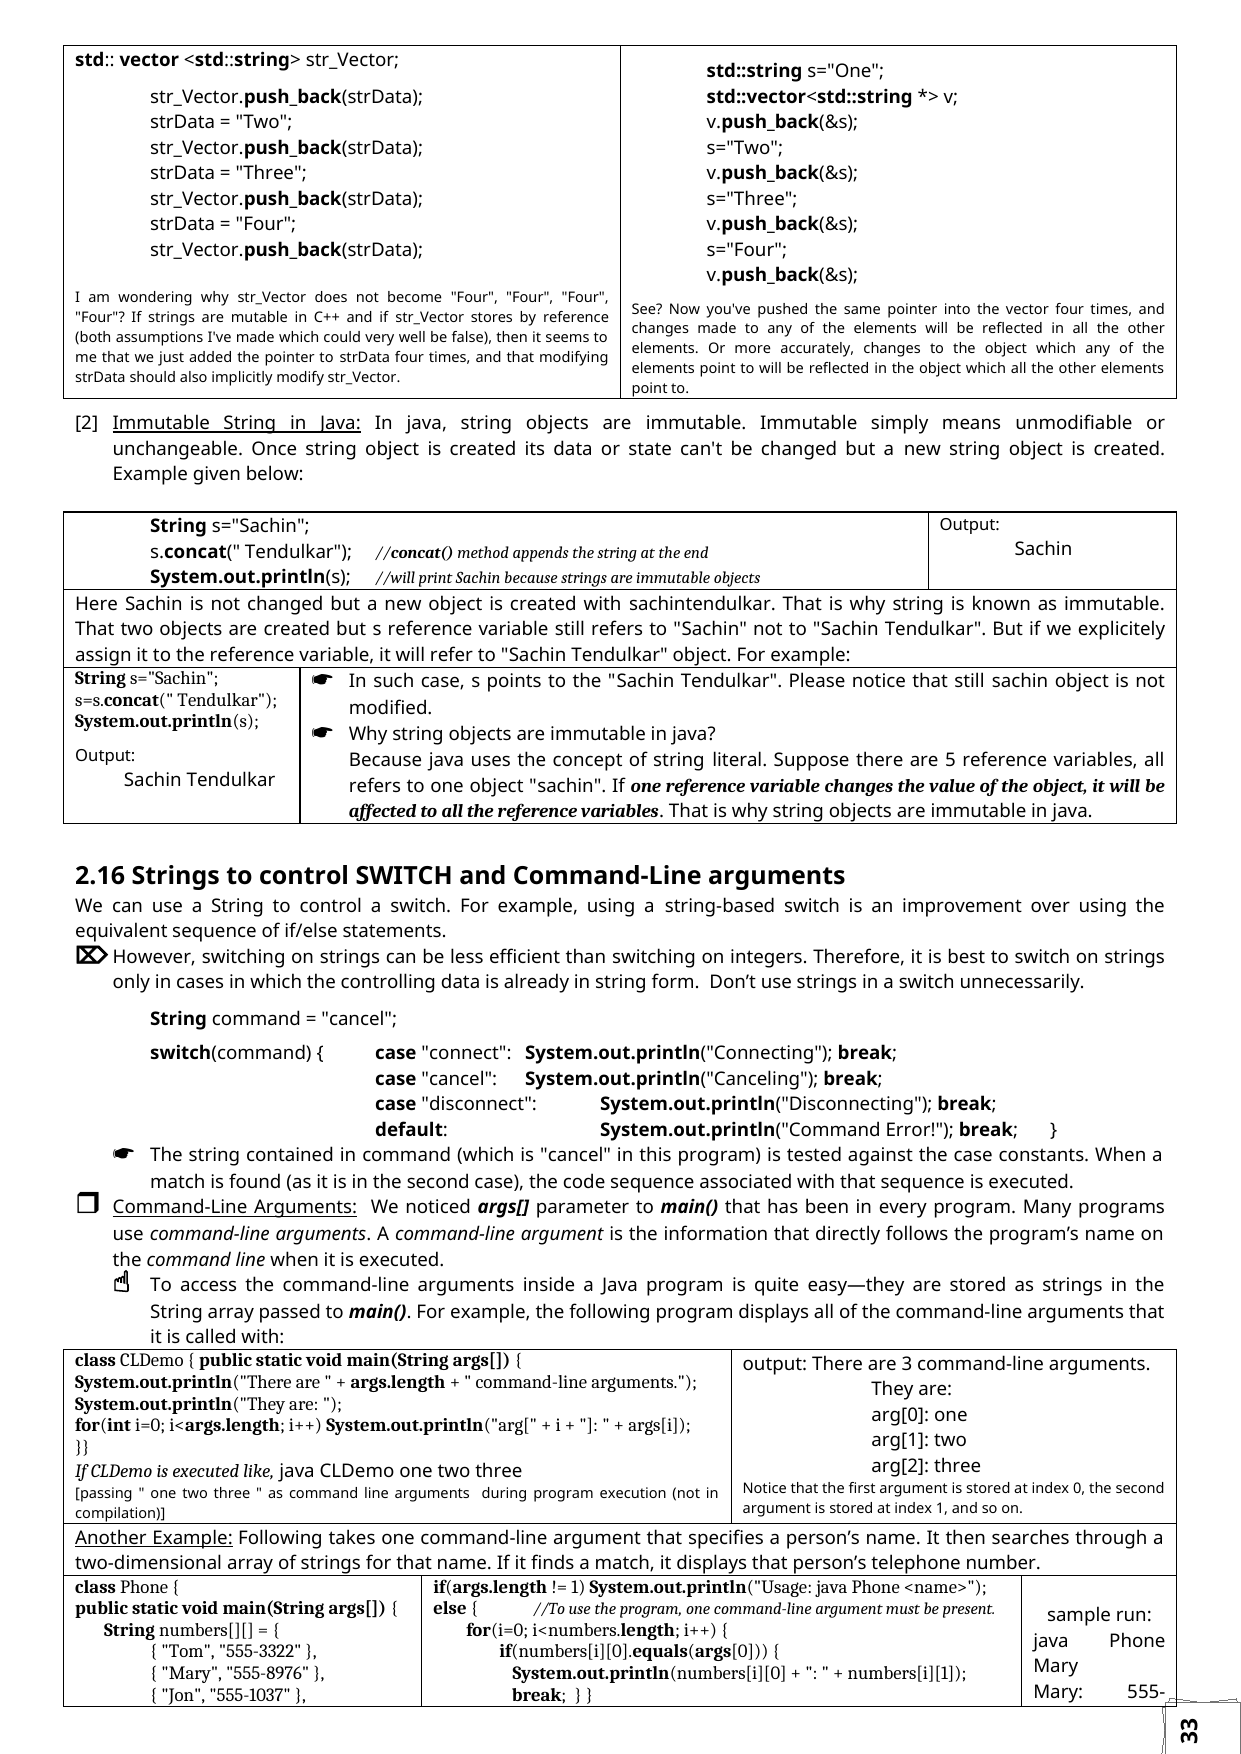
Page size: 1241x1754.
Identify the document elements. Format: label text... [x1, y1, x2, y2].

table_header Output: Sachin [929, 513, 1176, 589]
text case "disconnect": System.out.println("Disconnecting"); break; [300, 1091, 1165, 1116]
table_cell Another Example: Following takes one command-line argument that specifies a person’s name. It then searches through a two-dimensional array of strings for that name. If it finds a match, it displays that person’s telephone number. [64, 1524, 1176, 1575]
list However, switching on strings can be less efficient than switching on integers. Therefore, it is best to switch on strings only in cases in which the controlling data is already in string form. Don’t use strings in a switch unnecessarily. [75, 943, 1165, 994]
text We can use a String to control a switch. For example, using a string-based switch is an improvement over using the equivalent sequence of if/else statements. [75, 892, 1165, 943]
table_cell String s="Sachin"; s=s.concat(" Tendulkar"); System.out.println(s); Output: Sachin Tendulkar [64, 668, 299, 823]
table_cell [1022, 1576, 1176, 1706]
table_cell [64, 1576, 421, 1706]
list To access the command-line arguments inside a Java program is quite easy—they are stored as strings in the String array passed to main(). For example, the following program displays all of the command-line arguments that it is called with: [112, 1271, 1165, 1349]
text String command = "cancel"; [150, 1006, 1165, 1031]
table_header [621, 46, 1176, 398]
text default: System.out.println("Command Error!"); break; } [300, 1116, 1165, 1142]
table_header output: There are 3 command-line arguments. They are: arg[0]: one arg[1]: two arg[2]: three Notice that the first argument is stored at index 0, the second argument is stored at index 1, and so on. [732, 1350, 1176, 1523]
table_cell In such case, s points to the "Sachin Tendulkar". Please notice that still sachin object is not modified. Why string objects are immutable in java? Because java uses the concept of string literal. Suppose there are 5 reference variables, all refers to one object "sachin". If one reference variable changes the value of the object, it will be affected to all the reference variables. That is why string objects are immutable in java. [301, 668, 1176, 823]
text switch(command) { case "connect": System.out.println("Connecting"); break; [150, 1039, 1165, 1065]
list Command-Line Arguments: We noticed args[] parameter to main() that has been in every program. Many programs use command-line arguments. A command-line argument is the information that directly follows the program’s name on the command line when it is executed. [75, 1194, 1165, 1271]
table_cell Here Sachin is not changed but a new object is created with sachintendulkar. That is why string is known as immutable. That two objects are created but s reference variable still refers to "Sachin" not to "Sachin Tendulkar". But if we explicitely assign it to the reference variable, it will refer to "Sachin Tendulkar" object. For example: [64, 590, 1176, 667]
list Immutable String in Java: In java, string objects are immutable. Immutable simply means unmodifiable or unchangeable. Once string object is created its data or state can't be changed but a new string object is created. Example given below: [75, 409, 1165, 486]
table_header class CLDemo { public static void main(String args[]) { System.out.println("There are " + args.length + " command-line arguments."); System.out.println("They are: "); for(int i=0; i<args.length; i++) System.out.println("arg[" + i + "]: " + args[i]); }} If CLDemo is executed like, java CLDemo one two three [passing " one two three " as command line arguments during program execution (not in compilation)] [64, 1350, 731, 1523]
list The string contained in command (which is "cancel" in this program) is tested against the case constants. When a match is found (as it is in the second case), the code sequence associated with that sequence is executed. [112, 1142, 1165, 1194]
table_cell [422, 1576, 1021, 1706]
table_header String s="Sachin"; s.concat(" Tendulkar"); //concat() method appends the string at the end System.out.println(s); //will print Sachin because strings are immutable objects [64, 513, 928, 589]
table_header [64, 46, 620, 398]
text 2.16 Strings to control SWITCH and Command-Line arguments [75, 858, 1165, 892]
text case "cancel": System.out.println("Canceling"); break; [300, 1065, 1165, 1091]
